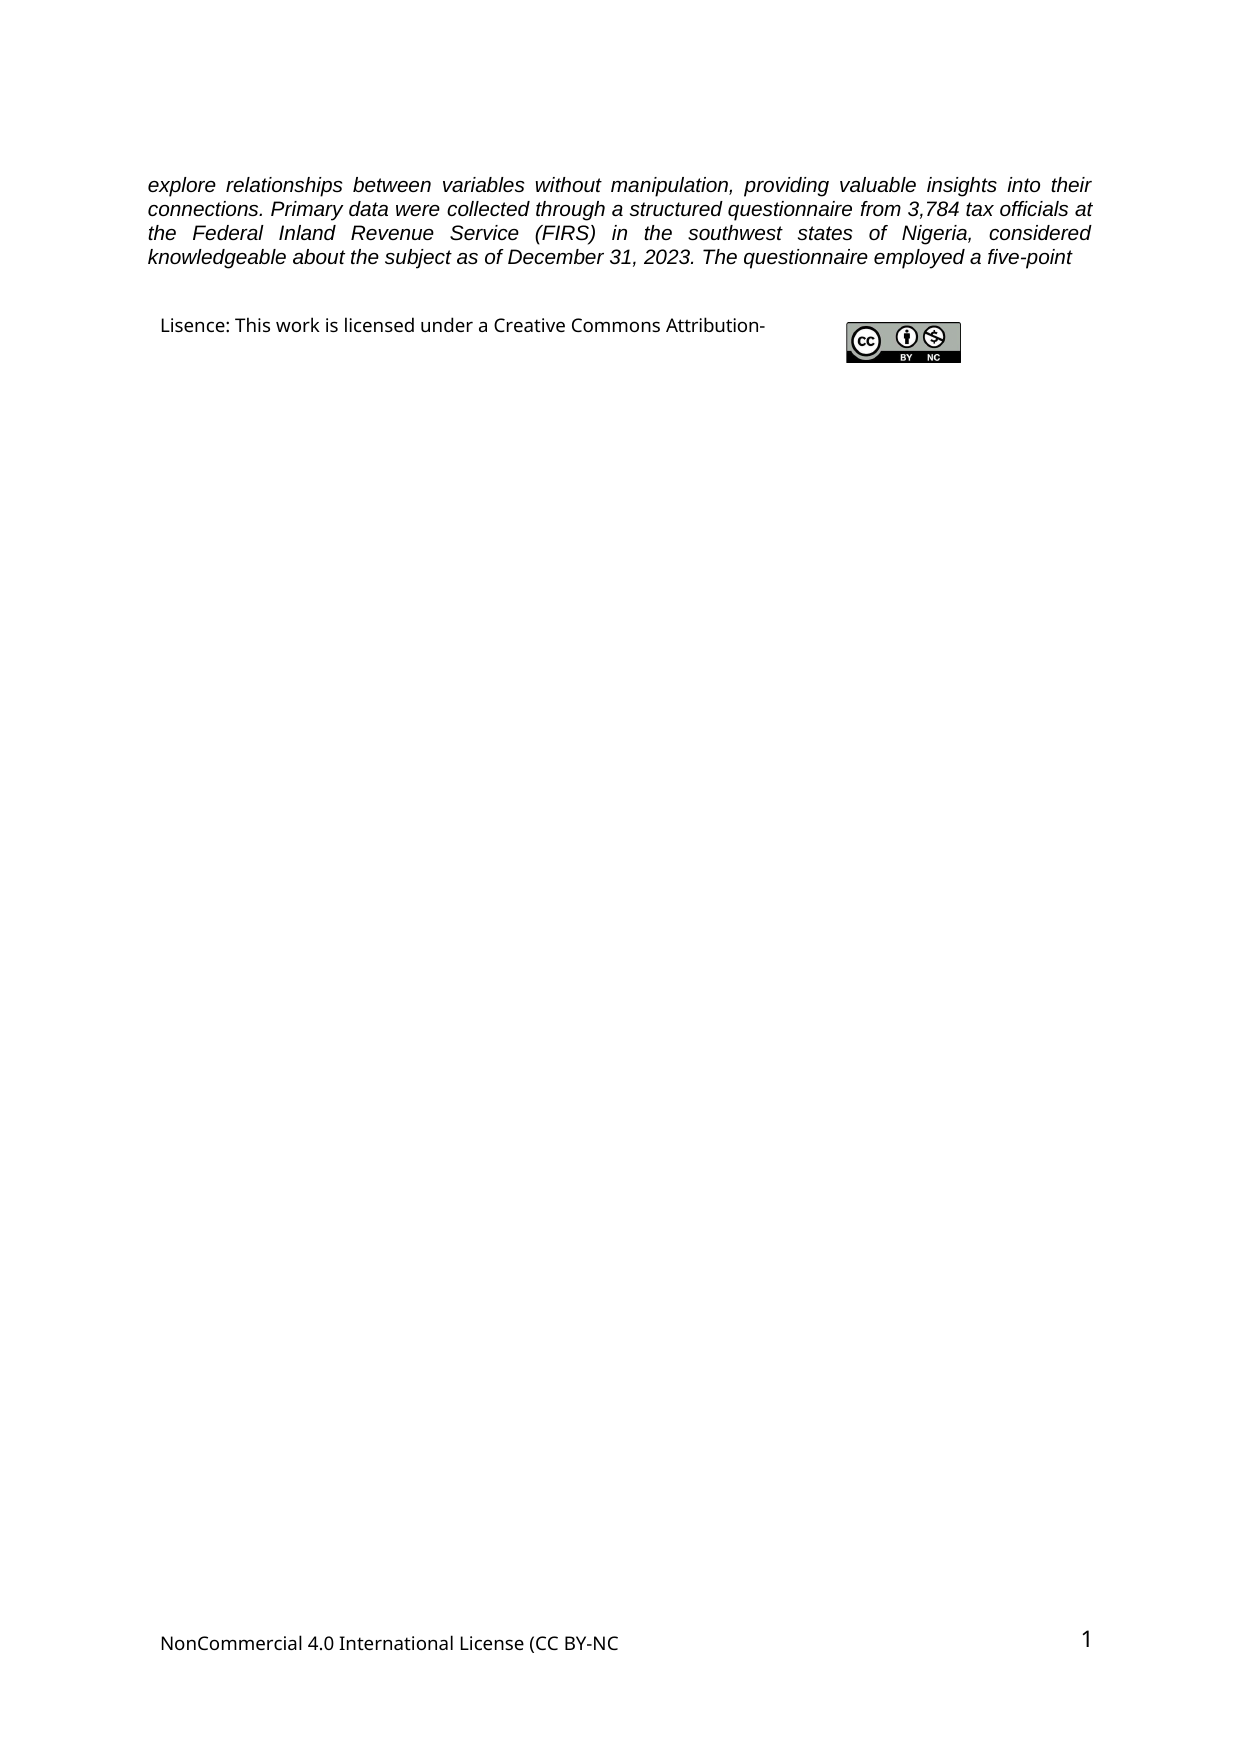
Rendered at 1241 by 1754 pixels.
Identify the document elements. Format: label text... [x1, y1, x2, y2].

text Lisence: This work is licensed under a Creative Commons Attribution- [160, 313, 1107, 338]
picture [846, 322, 961, 363]
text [148, 173, 1093, 269]
